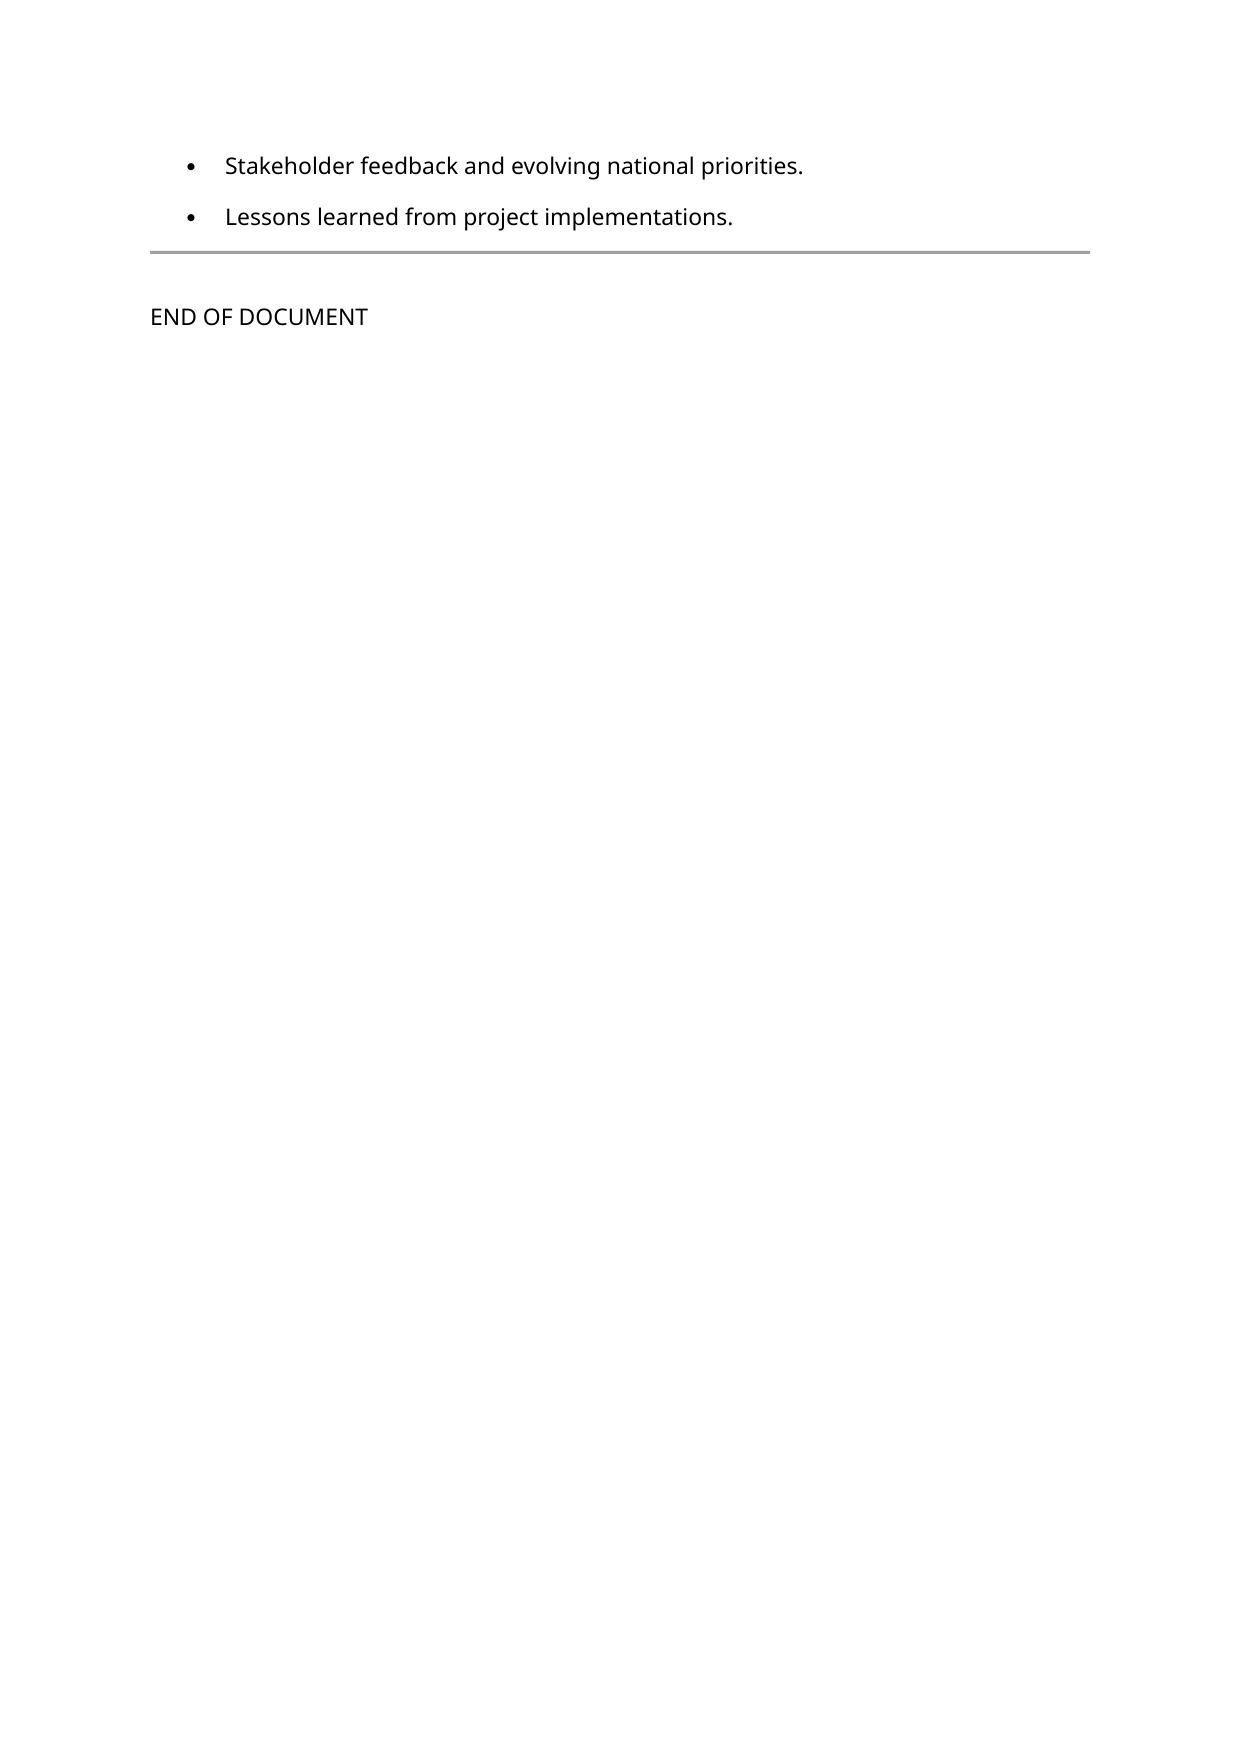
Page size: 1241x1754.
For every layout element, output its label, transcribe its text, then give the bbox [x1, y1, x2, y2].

list Lessons learned from project implementations. [187, 200, 1090, 232]
list Stakeholder feedback and evolving national priorities. [187, 150, 1090, 181]
text END OF DOCUMENT [150, 301, 1090, 332]
